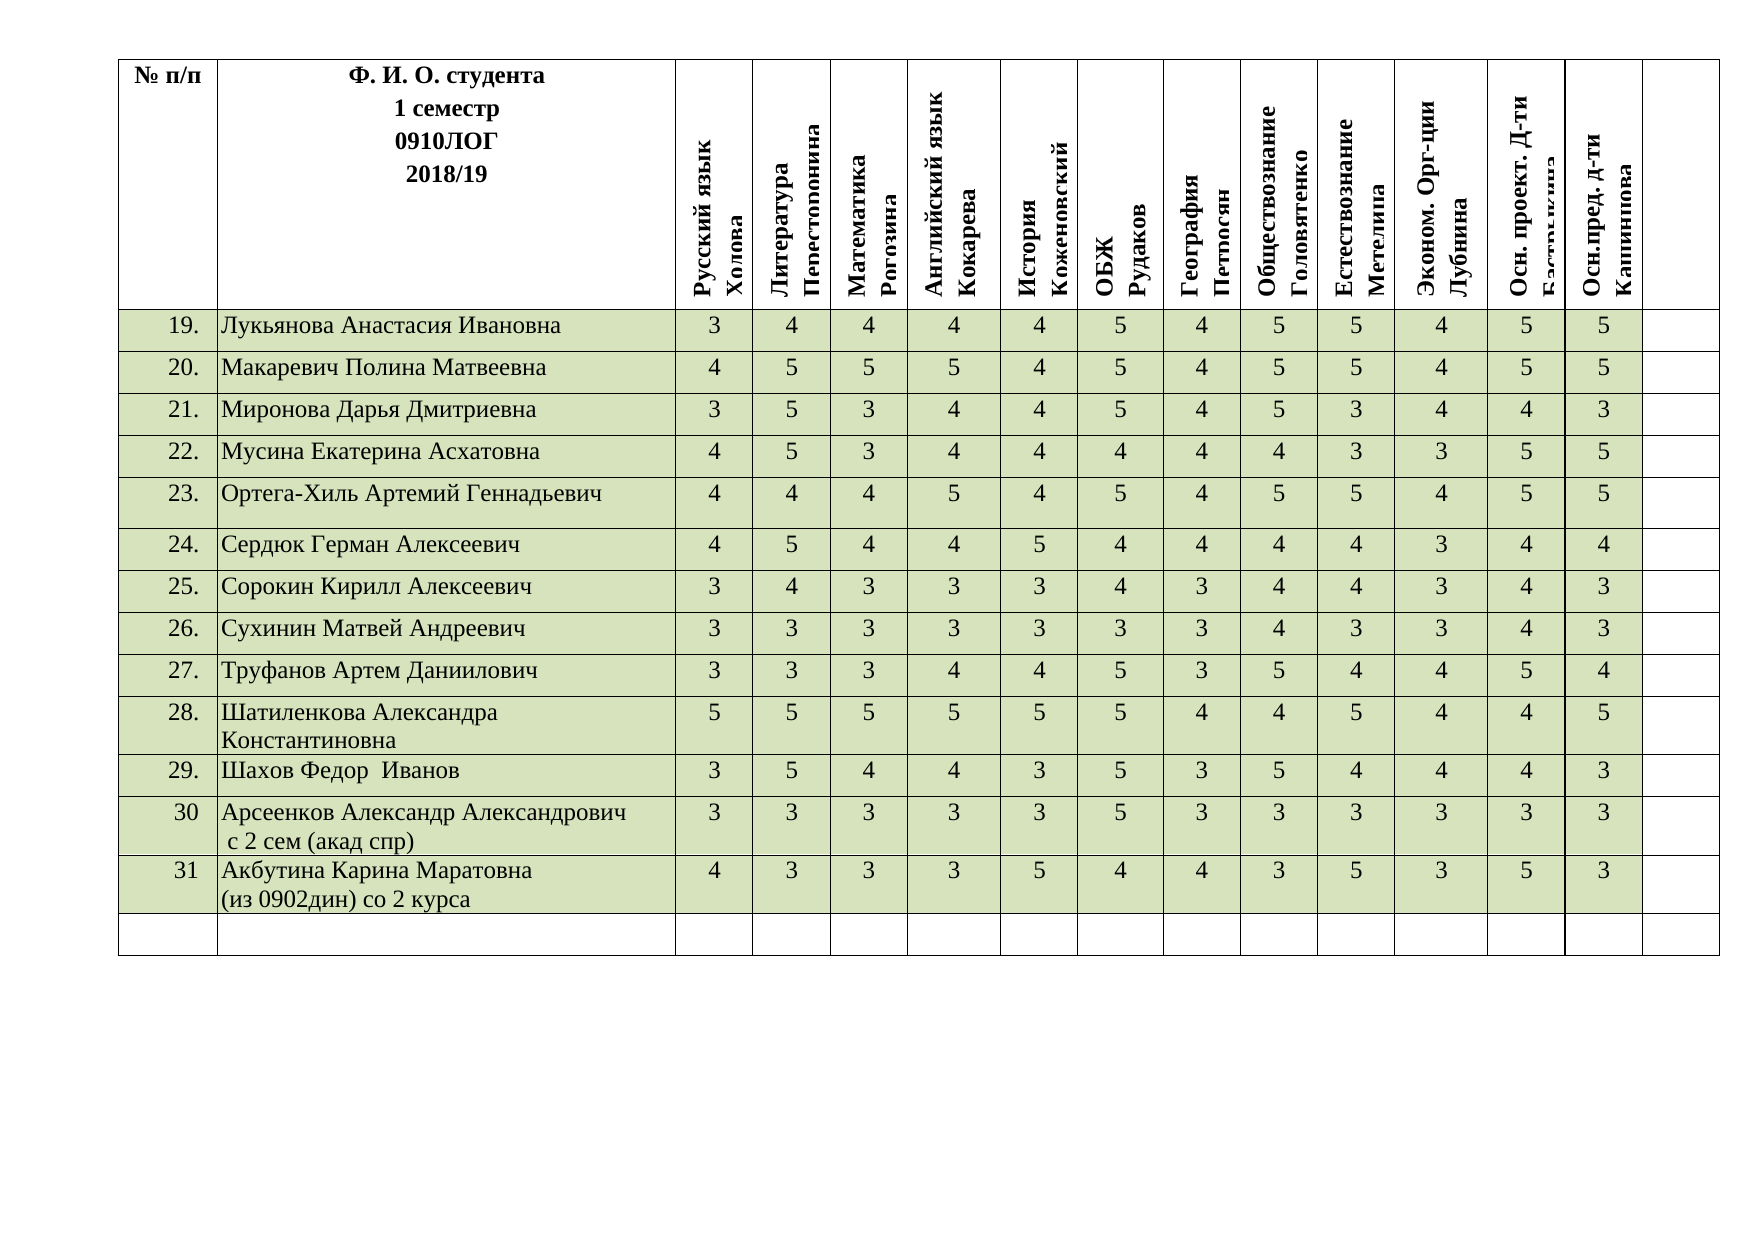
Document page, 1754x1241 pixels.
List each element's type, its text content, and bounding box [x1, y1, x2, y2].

table_cell 5 [1078, 655, 1163, 696]
table_cell [1643, 571, 1719, 612]
table_cell [1643, 394, 1719, 435]
table_cell Обществознание Головятенко [1241, 60, 1317, 309]
table_cell 4 [1241, 571, 1317, 612]
table_cell 4 [676, 436, 752, 477]
table_cell 5 [908, 697, 1000, 754]
table_cell 4 [831, 755, 907, 796]
table_cell 3 [1001, 571, 1077, 612]
table_cell 4 [1164, 310, 1240, 351]
table_cell Литература Пересторонина [753, 60, 830, 309]
table_cell 4 [1318, 571, 1394, 612]
table_cell [1643, 529, 1719, 570]
table_cell 4 [1078, 529, 1163, 570]
table_cell 5 [1078, 352, 1163, 393]
table_cell 5 [1078, 310, 1163, 351]
table_cell [676, 914, 752, 955]
table_cell [1643, 613, 1719, 654]
table_cell 4 [1001, 478, 1077, 528]
table_cell [119, 697, 217, 754]
table_cell 3 [676, 613, 752, 654]
table_cell 3 [1395, 856, 1487, 913]
table_cell 5 [1566, 310, 1642, 351]
table_cell 3 [676, 655, 752, 696]
table_cell 3 [831, 613, 907, 654]
table_cell 3 [1318, 394, 1394, 435]
table_cell 31 [119, 856, 217, 913]
table_cell 3 [1566, 856, 1642, 913]
table_cell 4 [908, 394, 1000, 435]
table_cell 5 [1488, 310, 1564, 351]
table_cell 5 [908, 478, 1000, 528]
table_cell 3 [831, 394, 907, 435]
table_cell История Коженовский [1001, 60, 1077, 309]
table_cell 4 [1164, 436, 1240, 477]
table_cell [1643, 697, 1719, 754]
table_cell 5 [1001, 856, 1077, 913]
table_cell 5 [1241, 352, 1317, 393]
table_cell 3 [1164, 797, 1240, 854]
table_cell 5 [1488, 856, 1564, 913]
table_cell 3 [1241, 856, 1317, 913]
table_cell 3 [753, 613, 830, 654]
table_cell 5 [1241, 310, 1317, 351]
table_cell 3 [908, 856, 1000, 913]
table_cell Русский язык Ходова [676, 60, 752, 309]
table_cell 5 [676, 697, 752, 754]
table_cell Труфанов Артем Даниилович [218, 655, 675, 696]
table_cell 4 [1164, 478, 1240, 528]
table_cell 5 [1078, 394, 1163, 435]
table_cell 5 [1318, 478, 1394, 528]
table_cell 5 [1488, 655, 1564, 696]
table_cell 4 [1488, 529, 1564, 570]
table_cell 5 [831, 352, 907, 393]
table_cell 3 [908, 571, 1000, 612]
table_cell 4 [1241, 613, 1317, 654]
table_cell 4 [1488, 571, 1564, 612]
table_cell 4 [753, 478, 830, 528]
table_cell 4 [1001, 436, 1077, 477]
table_cell 4 [1164, 856, 1240, 913]
table_cell [1001, 914, 1077, 955]
table_cell Осн.пред. д-ти Кашинцова [1566, 60, 1642, 309]
table_cell Сорокин Кирилл Алексеевич [218, 571, 675, 612]
table_cell 3 [676, 797, 752, 854]
table_cell 5 [908, 352, 1000, 393]
table_cell 4 [676, 529, 752, 570]
table_cell [119, 571, 217, 612]
table_cell 5 [1078, 755, 1163, 796]
table_cell 3 [1318, 613, 1394, 654]
table_cell 4 [831, 310, 907, 351]
table_cell 5 [1488, 352, 1564, 393]
table_cell 3 [831, 571, 907, 612]
table_cell [1643, 755, 1719, 796]
table_cell Шахов Федор Иванов [218, 755, 675, 796]
table_cell 3 [1566, 755, 1642, 796]
table_cell 5 [1566, 697, 1642, 754]
table_cell Шатиленкова Александра Константиновна [218, 697, 675, 754]
table_cell 4 [908, 529, 1000, 570]
table_cell 3 [1395, 529, 1487, 570]
table_cell 4 [1395, 755, 1487, 796]
table_cell 30 [119, 797, 217, 854]
table_cell Ортега-Хиль Артемий Геннадьевич [218, 478, 675, 528]
table_cell 4 [1395, 478, 1487, 528]
table_cell 3 [1318, 436, 1394, 477]
table_cell [1643, 436, 1719, 477]
table_cell [119, 529, 217, 570]
table_cell 4 [753, 310, 830, 351]
table_cell 4 [1395, 655, 1487, 696]
table_cell 4 [1001, 310, 1077, 351]
table_cell 3 [1164, 613, 1240, 654]
table_cell 3 [676, 310, 752, 351]
table_cell 5 [1488, 436, 1564, 477]
table_cell 5 [1318, 310, 1394, 351]
table_cell 4 [1395, 352, 1487, 393]
table_cell 5 [753, 352, 830, 393]
table_cell 4 [1078, 856, 1163, 913]
table_cell 5 [753, 436, 830, 477]
table_cell 3 [1566, 797, 1642, 854]
table_cell 5 [753, 697, 830, 754]
table_cell 5 [1078, 797, 1163, 854]
table_cell Макаревич Полина Матвеевна [218, 352, 675, 393]
table_cell 3 [1164, 755, 1240, 796]
table_cell [218, 914, 675, 955]
table_cell [119, 310, 217, 351]
table_cell 4 [676, 856, 752, 913]
table_cell 3 [831, 797, 907, 854]
table_cell 5 [831, 697, 907, 754]
table_cell [1078, 914, 1163, 955]
table_cell 4 [1001, 655, 1077, 696]
table_cell 5 [1241, 478, 1317, 528]
table_cell 5 [1078, 697, 1163, 754]
table_cell 3 [676, 571, 752, 612]
table_cell 4 [1164, 352, 1240, 393]
table_cell 3 [753, 797, 830, 854]
table_cell 5 [1001, 529, 1077, 570]
table_cell 3 [1395, 436, 1487, 477]
table_cell Миронова Дарья Дмитриевна [218, 394, 675, 435]
table_cell 3 [1395, 571, 1487, 612]
table_cell 4 [831, 529, 907, 570]
table_cell География Петросян [1164, 60, 1240, 309]
table_cell Лукьянова Анастасия Ивановна [218, 310, 675, 351]
table_cell [1643, 310, 1719, 351]
table_cell 4 [908, 436, 1000, 477]
table_cell Ф. И. О. студента 1 семестр 0910ЛОГ 2018/19 [218, 60, 675, 309]
table_cell [1488, 914, 1564, 955]
table_cell 5 [1318, 352, 1394, 393]
table_cell 4 [831, 478, 907, 528]
table_cell Математика Рогозина [831, 60, 907, 309]
table_cell 5 [753, 529, 830, 570]
table_cell Сердюк Герман Алексеевич [218, 529, 675, 570]
table_cell 4 [1488, 394, 1564, 435]
table_cell 4 [1395, 310, 1487, 351]
table_cell 5 [1241, 755, 1317, 796]
table_cell 5 [753, 394, 830, 435]
table_cell [1164, 914, 1240, 955]
table_cell [1643, 856, 1719, 913]
table_cell 4 [1318, 529, 1394, 570]
table_cell 3 [1488, 797, 1564, 854]
table_cell [1643, 797, 1719, 854]
table_cell 3 [753, 655, 830, 696]
table_cell 3 [1164, 655, 1240, 696]
table_cell 4 [753, 571, 830, 612]
table_cell 4 [1241, 436, 1317, 477]
table_cell [1395, 914, 1487, 955]
table_cell 5 [1488, 478, 1564, 528]
table_cell 5 [1318, 697, 1394, 754]
table_cell 4 [908, 755, 1000, 796]
table_cell [119, 914, 217, 955]
table_cell Естествознание Метелица [1318, 60, 1394, 309]
table_cell 4 [1566, 529, 1642, 570]
table_cell [119, 436, 217, 477]
table_cell 3 [676, 755, 752, 796]
table_cell 4 [1164, 697, 1240, 754]
table_cell 4 [1001, 352, 1077, 393]
table_cell 4 [676, 478, 752, 528]
table_cell Осн. проект. Д-ти Бастрыкина [1488, 60, 1564, 309]
table_cell 4 [1395, 697, 1487, 754]
table_cell 5 [1241, 394, 1317, 435]
table_cell № п/п [119, 60, 217, 309]
table_cell 4 [1488, 697, 1564, 754]
table_cell 3 [1001, 613, 1077, 654]
table_cell 3 [1395, 797, 1487, 854]
table_cell 3 [1001, 797, 1077, 854]
table_cell 4 [908, 655, 1000, 696]
table_cell [119, 655, 217, 696]
table_cell 3 [1318, 797, 1394, 854]
table_cell 4 [1241, 529, 1317, 570]
table_cell Акбутина Карина Маратовна (из 0902дин) со 2 курса [218, 856, 675, 913]
table_cell 4 [1164, 529, 1240, 570]
table_cell 3 [831, 655, 907, 696]
table_cell [1643, 655, 1719, 696]
table_cell 4 [1078, 571, 1163, 612]
table_cell [1643, 478, 1719, 528]
table_cell 5 [1566, 478, 1642, 528]
table_cell [119, 613, 217, 654]
table_cell [1643, 352, 1719, 393]
table_cell 5 [1001, 697, 1077, 754]
table_cell [119, 394, 217, 435]
table_cell 4 [1078, 436, 1163, 477]
table_cell 3 [1566, 394, 1642, 435]
table_cell 4 [1395, 394, 1487, 435]
table_cell [1643, 914, 1719, 955]
table_cell 3 [831, 856, 907, 913]
table_cell [119, 352, 217, 393]
table_cell Сухинин Матвей Андреевич [218, 613, 675, 654]
table_cell [1318, 914, 1394, 955]
table_cell 5 [1241, 655, 1317, 696]
table_cell 3 [908, 797, 1000, 854]
table_cell Эконом. Орг-ции Лубнина [1395, 60, 1487, 309]
table_cell 3 [1566, 613, 1642, 654]
table_cell 3 [1566, 571, 1642, 612]
table_cell 4 [1001, 394, 1077, 435]
table_cell 5 [753, 755, 830, 796]
table_cell 4 [676, 352, 752, 393]
table_cell ОБЖ Рудаков [1078, 60, 1163, 309]
table_cell 4 [908, 310, 1000, 351]
table_cell 4 [1241, 697, 1317, 754]
table_cell [1643, 60, 1719, 309]
table_cell Мусина Екатерина Асхатовна [218, 436, 675, 477]
table_cell 5 [1318, 856, 1394, 913]
table_cell [119, 478, 217, 528]
table_cell 5 [1566, 436, 1642, 477]
table_cell 4 [1164, 394, 1240, 435]
table_cell [1566, 914, 1642, 955]
table_cell 3 [676, 394, 752, 435]
table_cell [1241, 914, 1317, 955]
table_cell 4 [1318, 755, 1394, 796]
table_cell [753, 914, 830, 955]
table_cell 3 [1078, 613, 1163, 654]
table_cell 3 [908, 613, 1000, 654]
table_cell Арсеенков Александр Александрович с 2 сем (акад спр) [218, 797, 675, 854]
table_cell [831, 914, 907, 955]
table_cell 4 [1566, 655, 1642, 696]
table_cell Английский язык Кокарева [908, 60, 1000, 309]
table_cell 4 [1488, 755, 1564, 796]
table_cell 3 [1164, 571, 1240, 612]
table_cell 3 [1395, 613, 1487, 654]
table_cell [119, 755, 217, 796]
table_cell 3 [1001, 755, 1077, 796]
table_cell 5 [1078, 478, 1163, 528]
table_cell 4 [1488, 613, 1564, 654]
table_cell [908, 914, 1000, 955]
table_cell 3 [1241, 797, 1317, 854]
table_cell 3 [753, 856, 830, 913]
table_cell 3 [831, 436, 907, 477]
table_cell 4 [1318, 655, 1394, 696]
table_cell 5 [1566, 352, 1642, 393]
